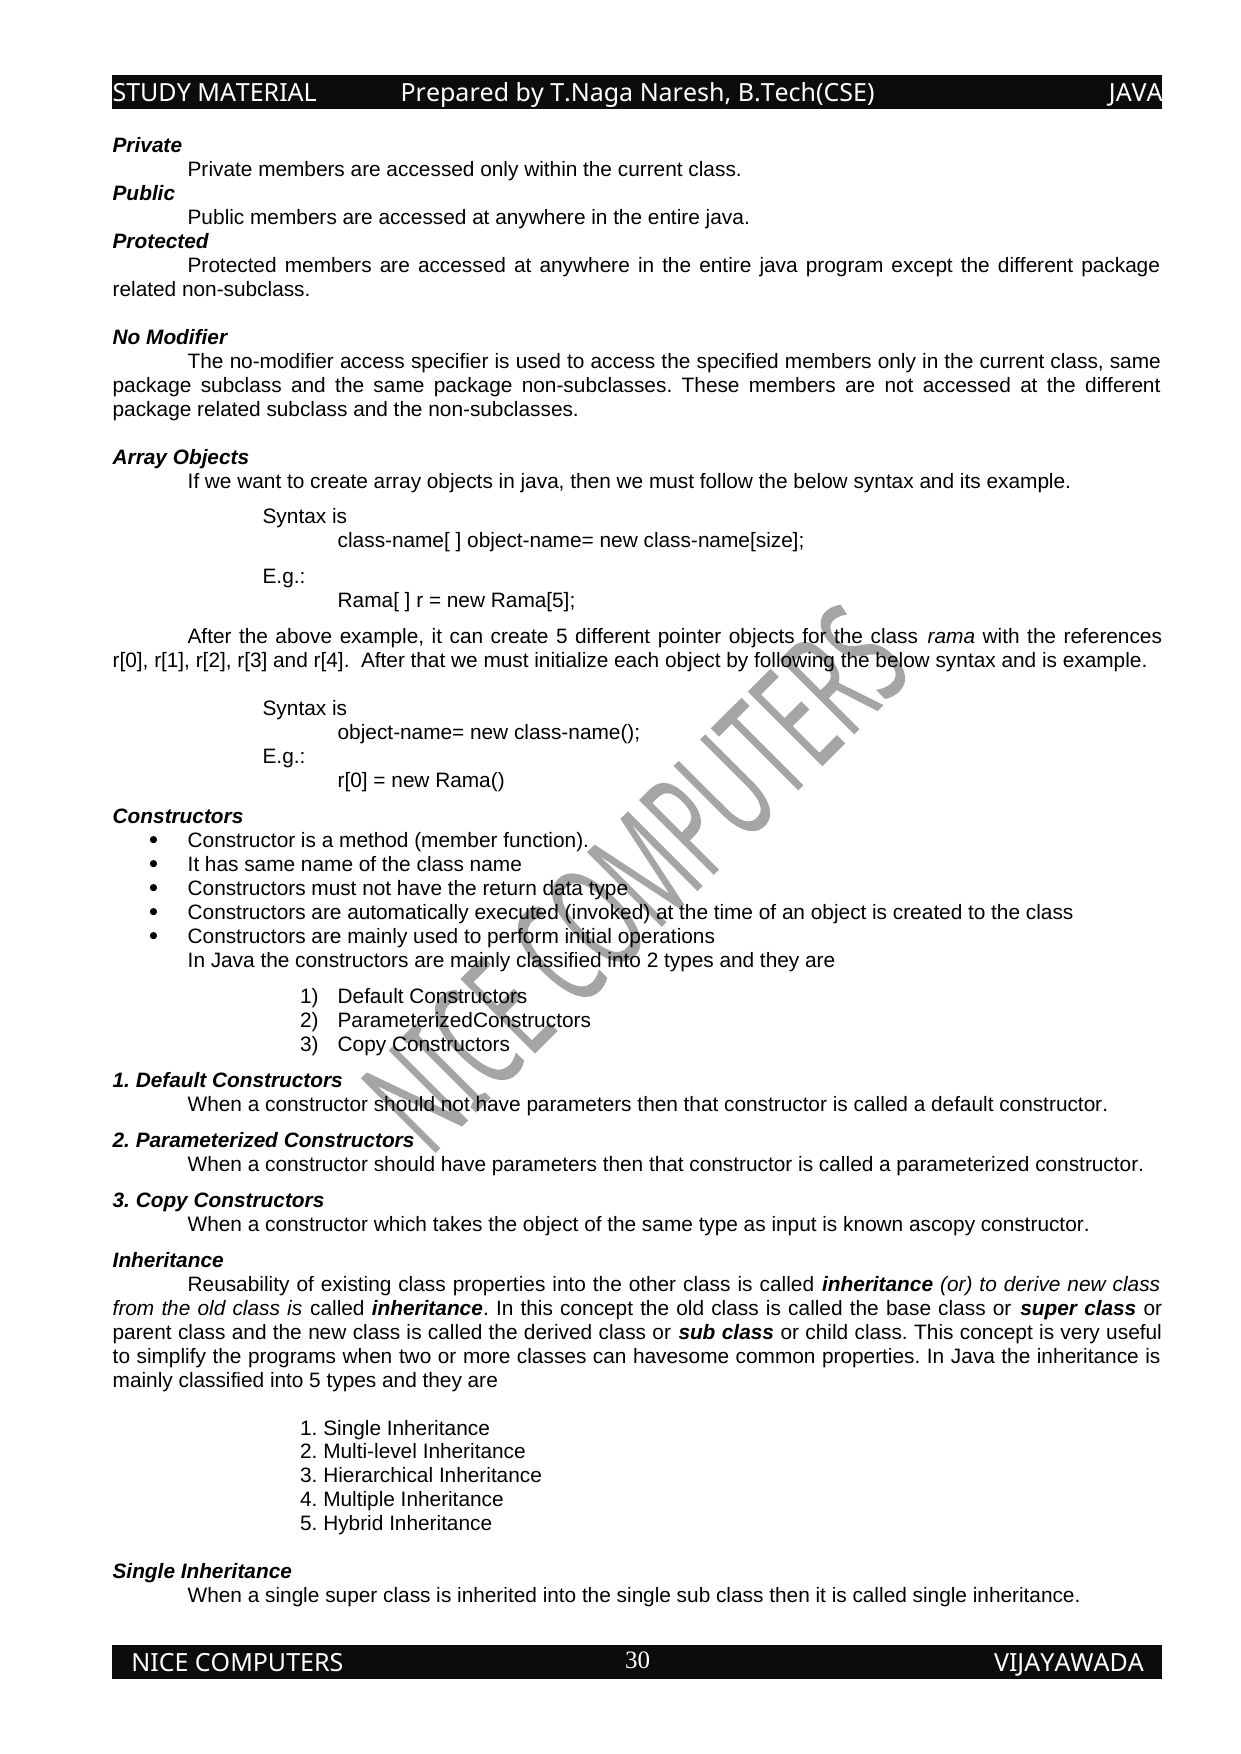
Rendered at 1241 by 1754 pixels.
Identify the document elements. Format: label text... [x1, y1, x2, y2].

list Default Constructors [300, 984, 1162, 1008]
text When a single super class is inherited into the single sub class then it is called single inheritance. [112, 1583, 1162, 1607]
text object-name= new class-name(); [337, 720, 1162, 744]
text Protected members are accessed at anywhere in the entire java program except the different package related non-subclass. [112, 253, 1162, 301]
text The no-modifier access specifier is used to access the specified members only in the current class, same package subclass and the same package non-subclasses. These members are not accessed at the different package related subclass and the non-subclasses. [112, 349, 1162, 421]
text Private members are accessed only within the current class. [112, 157, 1162, 181]
text E.g.: [187, 564, 1162, 588]
text Syntax is [262, 696, 1162, 720]
text Array Objects [112, 444, 1162, 468]
text Inheritance [112, 1248, 1162, 1272]
text Protected [112, 229, 1162, 253]
list Constructors are mainly used to perform initial operations [150, 924, 1162, 948]
text Constructors [112, 804, 1162, 828]
text Private [112, 133, 1162, 157]
text After the above example, it can create 5 different pointer objects for the class rama with the references r[0], r[1], r[2], r[3] and r[4]. After that we must initialize each object by following the below syntax and is example. [112, 624, 1162, 672]
text 1. Single Inheritance [300, 1415, 1162, 1439]
text Single Inheritance [112, 1559, 1162, 1583]
text When a constructor should not have parameters then that constructor is called a default constructor. [112, 1092, 1162, 1116]
text In Java the constructors are mainly classified into 2 types and they are [112, 948, 1162, 972]
list Constructors must not have the return data type [150, 876, 1162, 900]
list Copy Constructors [300, 1032, 1162, 1056]
text class-name[ ] object-name= new class-name[size]; [337, 528, 1162, 552]
text 3. Copy Constructors [112, 1188, 1162, 1212]
text When a constructor should have parameters then that constructor is called a parameterized constructor. [112, 1152, 1162, 1176]
text 1. Default Constructors [112, 1068, 1162, 1092]
text 3. Hierarchical Inheritance [300, 1463, 1162, 1487]
text 4. Multiple Inheritance [300, 1487, 1162, 1511]
list Constructors are automatically executed (invoked) at the time of an object is created to the class [150, 900, 1162, 924]
list It has same name of the class name [150, 852, 1162, 876]
text Rama[ ] r = new Rama[5]; [337, 588, 1162, 612]
text Public members are accessed at anywhere in the entire java. [112, 205, 1162, 229]
text No Modifier [112, 325, 1162, 349]
text E.g.: [187, 744, 1162, 768]
text r[0] = new Rama() [337, 768, 1162, 792]
text 2. Parameterized Constructors [112, 1128, 1162, 1152]
text 2. Multi-level Inheritance [300, 1439, 1162, 1463]
text If we want to create array objects in java, then we must follow the below syntax and its example. [112, 468, 1162, 492]
text 5. Hybrid Inheritance [300, 1511, 1162, 1535]
list ParameterizedConstructors [300, 1008, 1162, 1032]
text Public [112, 181, 1162, 205]
text When a constructor which takes the object of the same type as input is known ascopy constructor. [112, 1212, 1162, 1236]
text Reusability of existing class properties into the other class is called inheritance (or) to derive new class from the old class is called inheritance. In this concept the old class is called the base class or super class or parent class and the new class is called the derived class or sub class or child class. This concept is very useful to simplify the programs when two or more classes can havesome common properties. In Java the inheritance is mainly classified into 5 types and they are [112, 1272, 1162, 1391]
text Syntax is [262, 504, 1162, 528]
list Constructor is a method (member function). [150, 828, 1162, 852]
